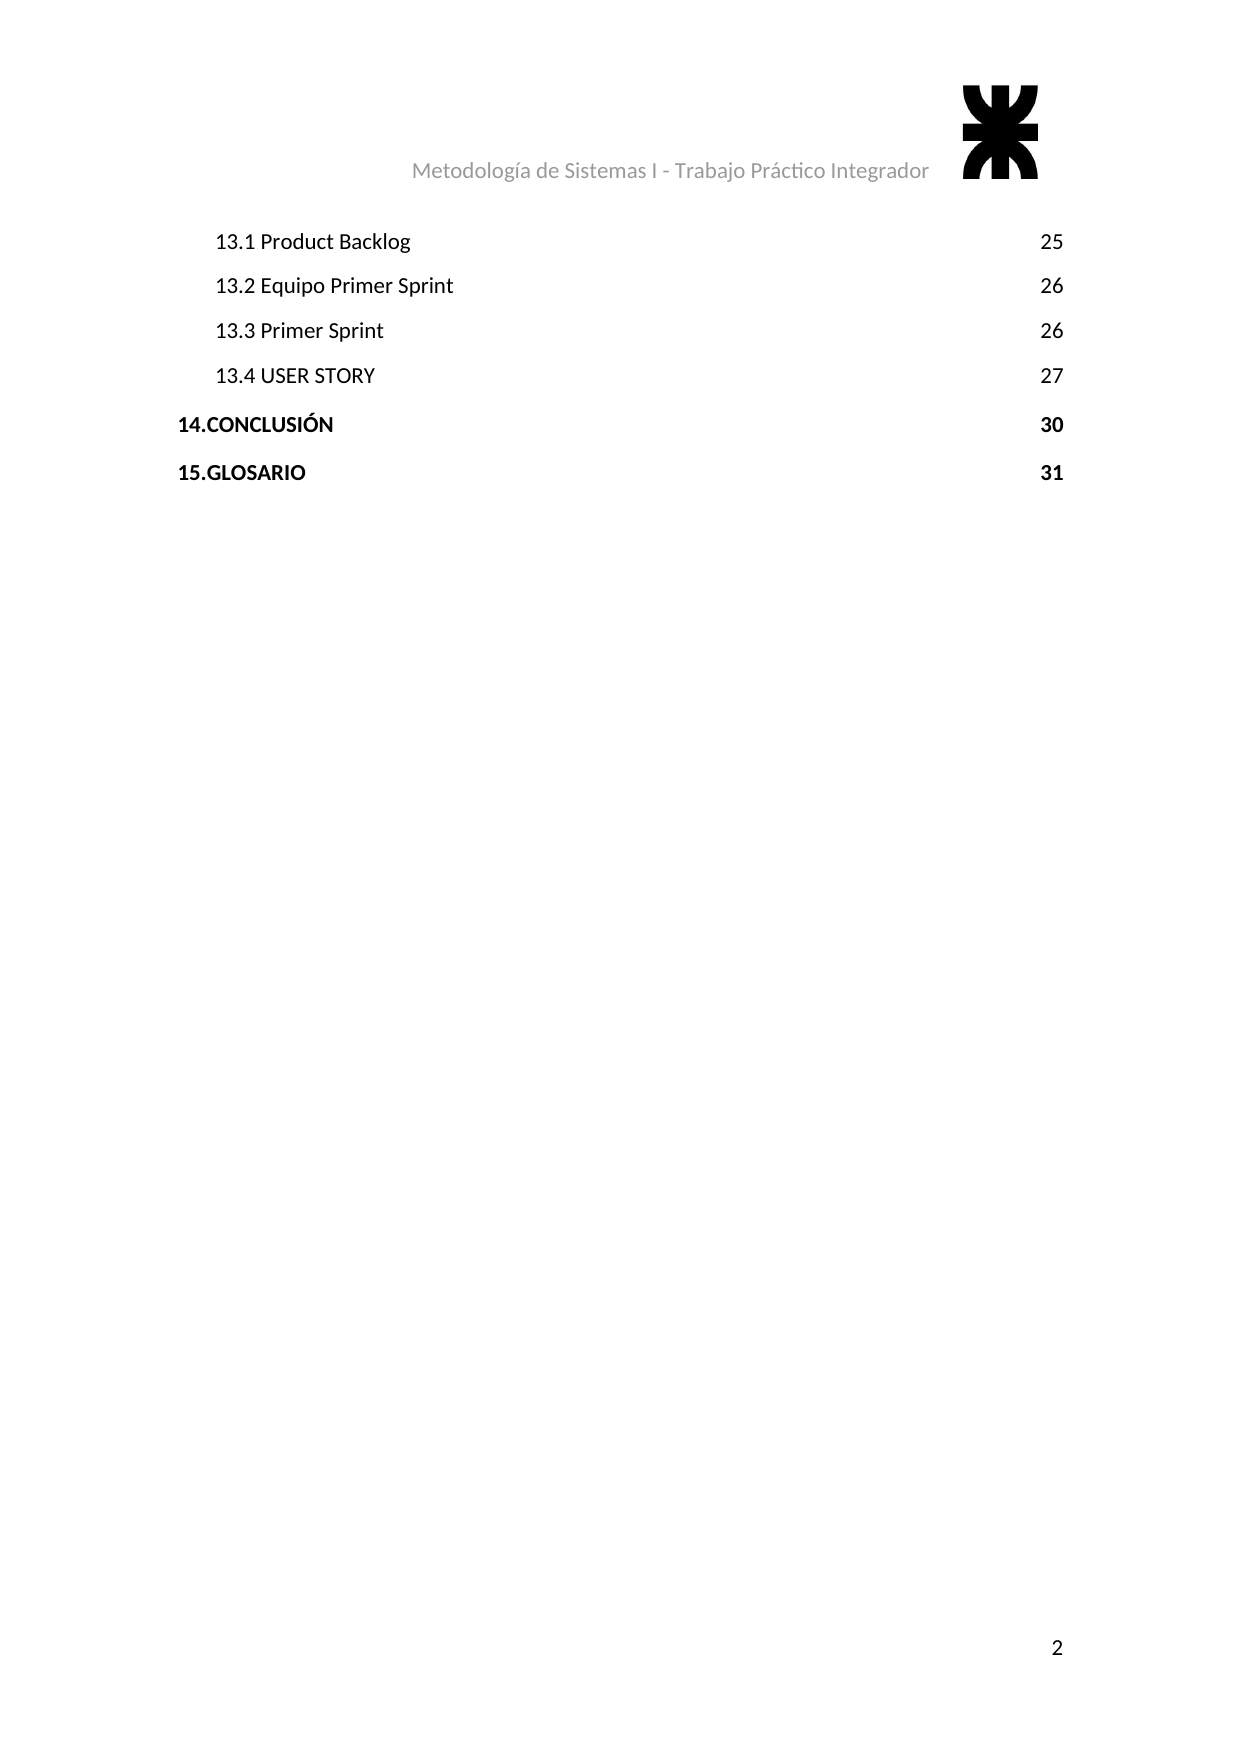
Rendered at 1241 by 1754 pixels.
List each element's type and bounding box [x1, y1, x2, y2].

picture [935, 73, 1064, 179]
